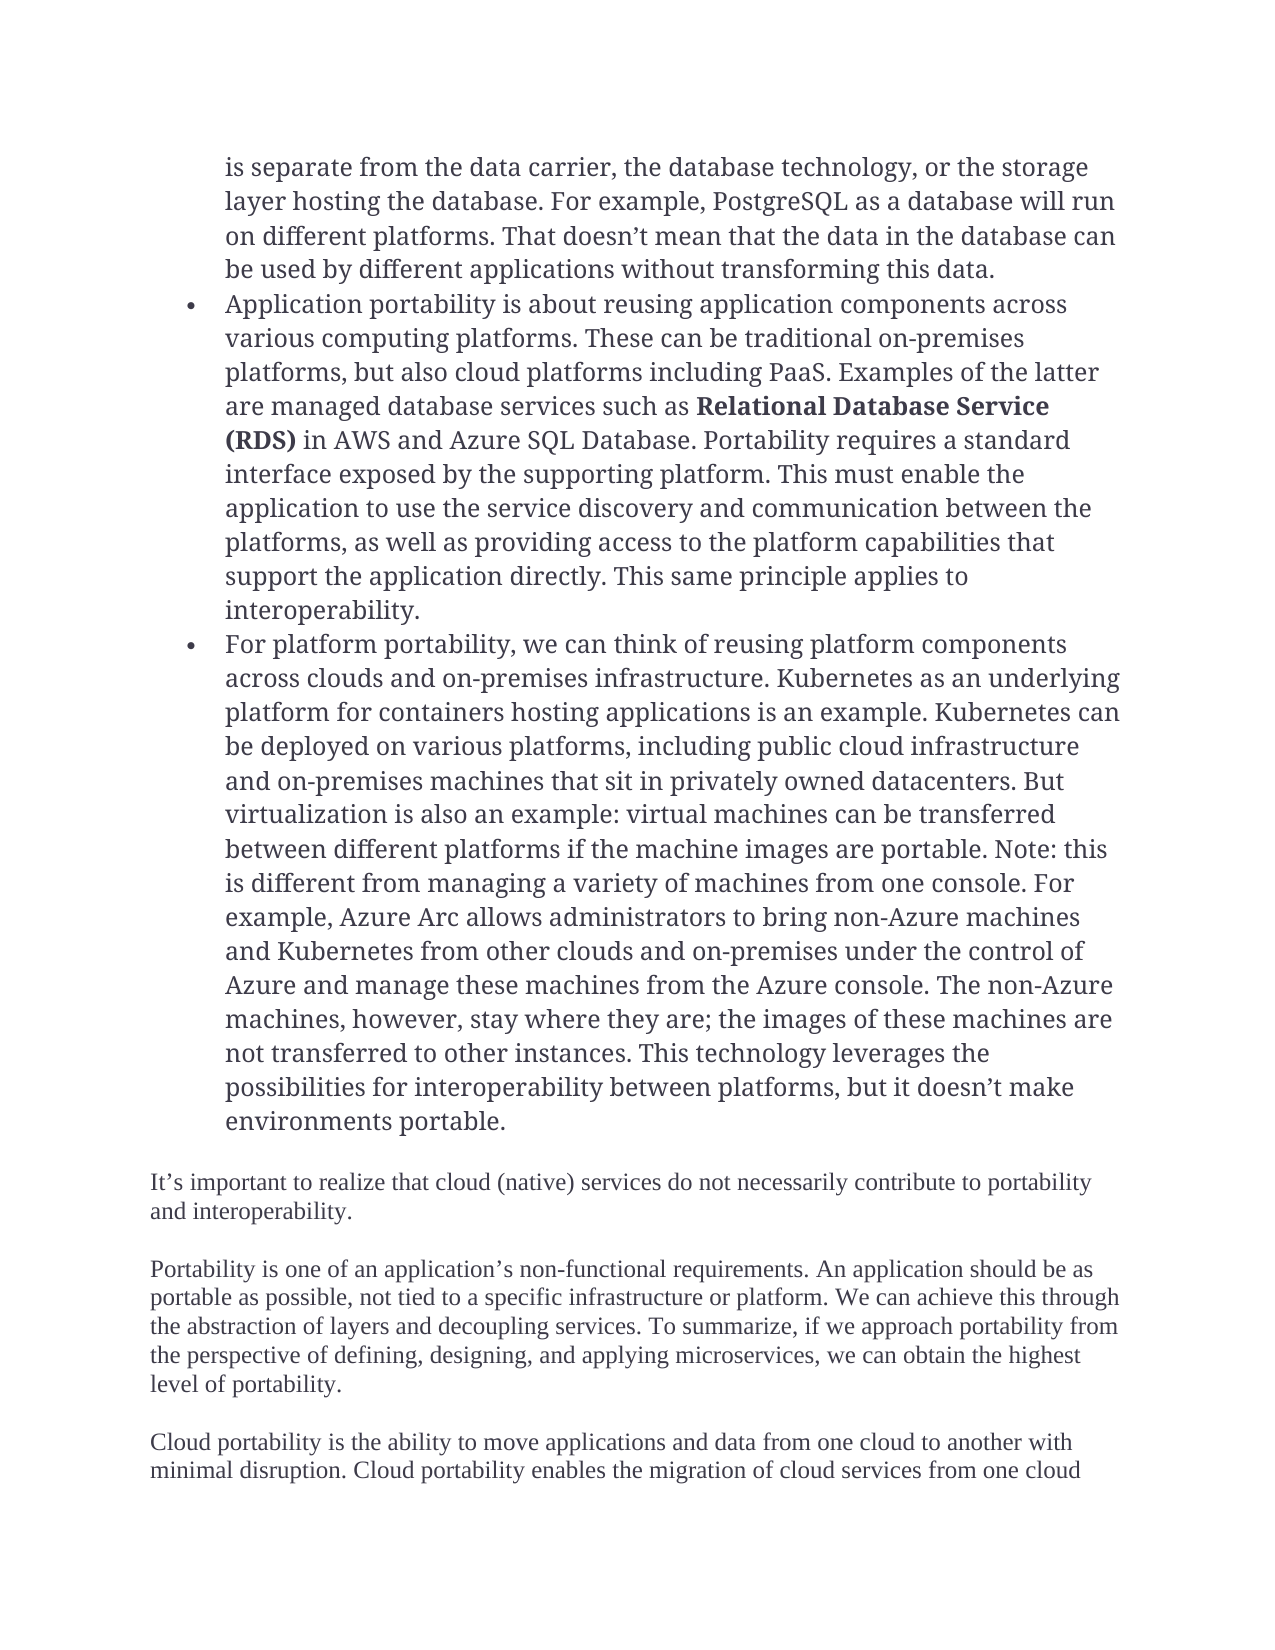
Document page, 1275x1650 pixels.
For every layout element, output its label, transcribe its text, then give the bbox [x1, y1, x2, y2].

text Portability is one of an application’s non-functional requirements. An application should be as portable as possible, not tied to a specific infrastructure or platform. We can achieve this through the abstraction of layers and decoupling services. To summarize, if we approach portability from the perspective of defining, designing, and applying microservices, we can obtain the highest level of portability. [150, 1254, 1125, 1397]
list For platform portability, we can think of reusing platform components across clouds and on-premises infrastructure. Kubernetes as an underlying platform for containers hosting applications is an example. Kubernetes can be deployed on various platforms, including public cloud infrastructure and on-premises machines that sit in privately owned datacenters. But virtualization is also an example: virtual machines can be transferred between different platforms if the machine images are portable. Note: this is different from managing a variety of machines from one console. For example, Azure Arc allows administrators to bring non-Azure machines and Kubernetes from other clouds and on-premises under the control of Azure and manage these machines from the Azure console. The non-Azure machines, however, stay where they are; the images of these machines are not transferred to other instances. This technology leverages the possibilities for interoperability between platforms, but it doesn’t make environments portable. [187, 627, 1125, 1138]
text It’s important to realize that cloud (native) services do not necessarily contribute to portability and interoperability. [150, 1167, 1125, 1224]
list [187, 150, 1125, 286]
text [150, 1427, 1125, 1484]
list Application portability is about reusing application components across various computing platforms. These can be traditional on-premises platforms, but also cloud platforms including PaaS. Examples of the latter are managed database services such as Relational Database Service (RDS) in AWS and Azure SQL Database. Portability requires a standard interface exposed by the supporting platform. This must enable the application to use the service discovery and communication between the platforms, as well as providing access to the platform capabilities that support the application directly. This same principle applies to interoperability. [187, 286, 1125, 627]
